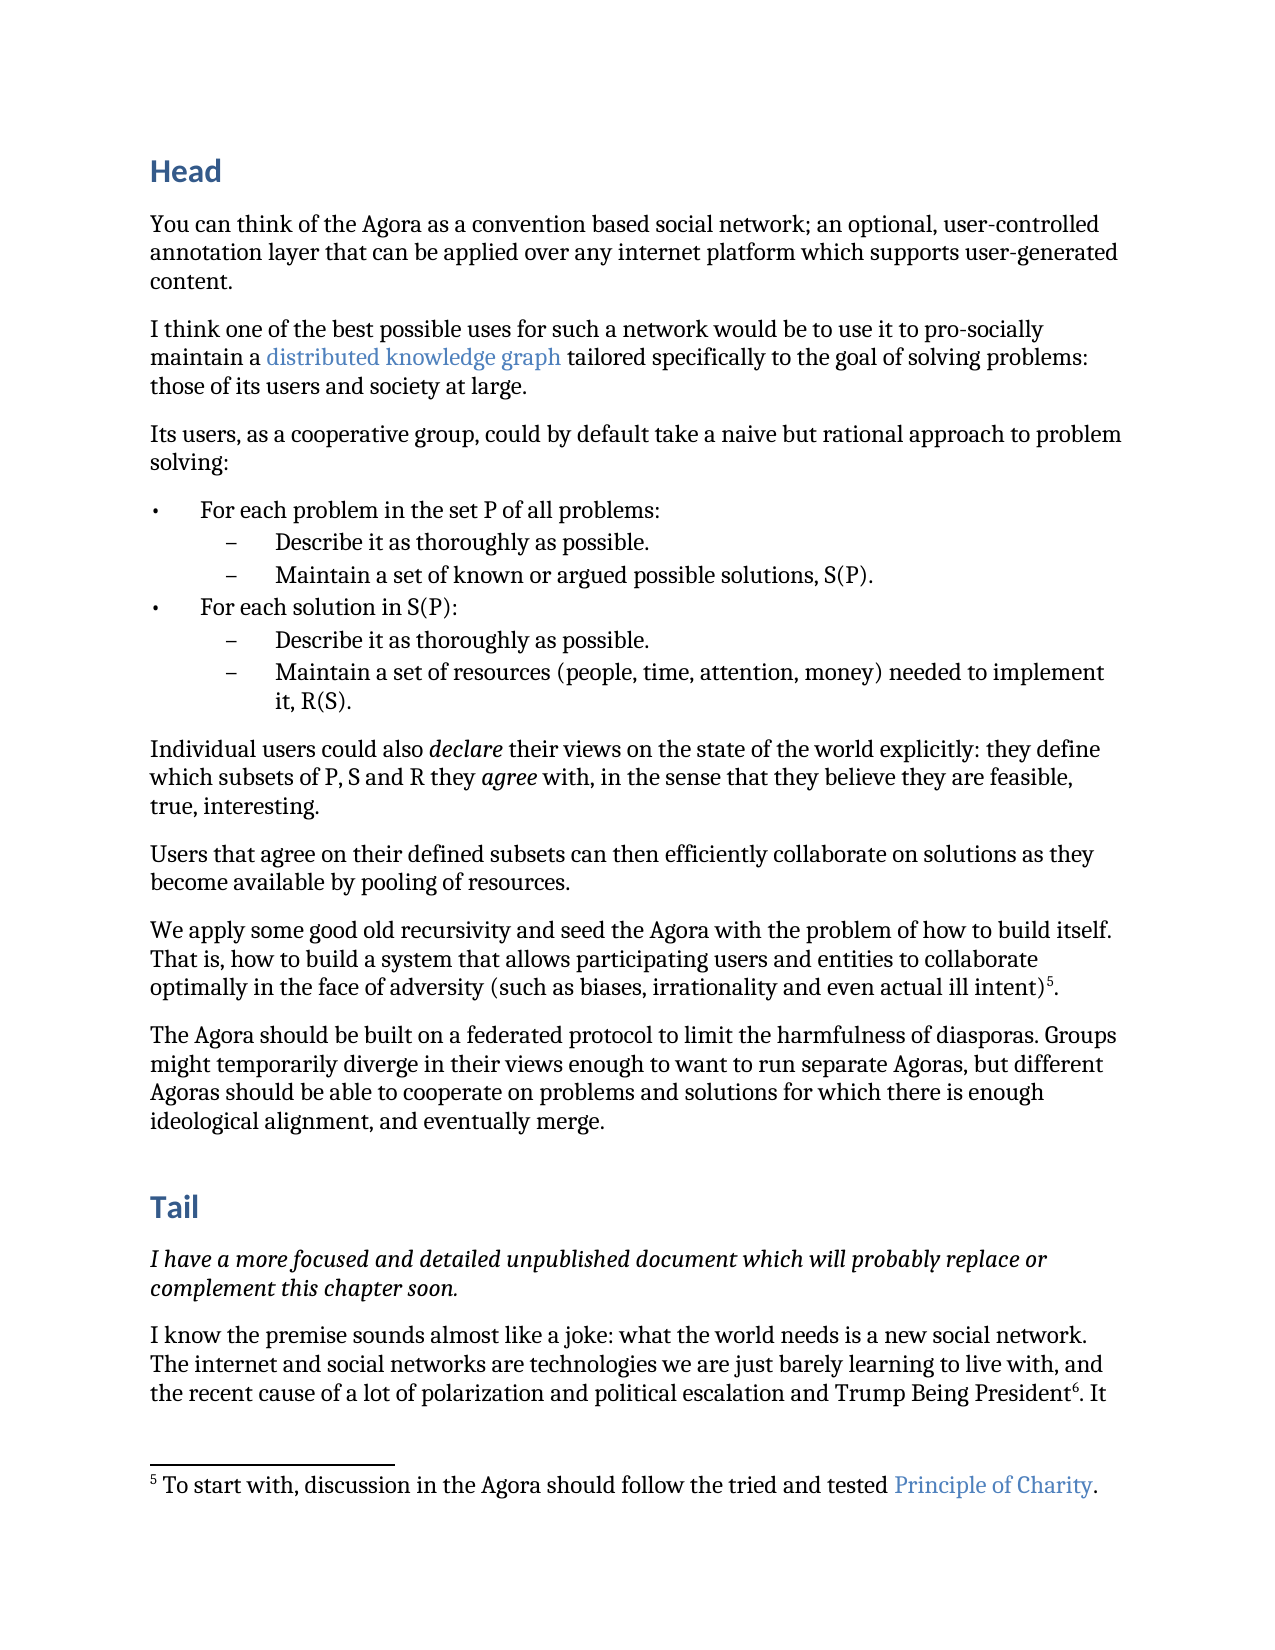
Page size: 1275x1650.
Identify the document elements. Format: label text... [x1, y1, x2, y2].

list Describe it as thoroughly as possible. [225, 626, 1125, 654]
subtitle Head [150, 150, 1125, 191]
list Maintain a set of known or argued possible solutions, S(P). [225, 561, 1125, 589]
text We apply some good old recursivity and seed the Agora with the problem of how to build itself. That is, how to build a system that allows participating users and entities to collaborate optimally in the face of adversity (such as biases, irrationality and even actual ill intent). [150, 916, 1125, 1002]
subtitle Tail [150, 1186, 1125, 1226]
text You can think of the Agora as a convention based social network; an optional, user-controlled annotation layer that can be applied over any internet platform which supports user-generated content. [150, 209, 1125, 296]
text Users that agree on their defined subsets can then efficiently collaborate on solutions as they become available by pooling of resources. [150, 839, 1125, 897]
text I have a more focused and detailed unpublished document which will probably replace or complement this chapter soon. [150, 1245, 1125, 1303]
text I think one of the best possible uses for such a network would be to use it to pro-socially maintain a distributed knowledge graph tailored specifically to the goal of solving problems: those of its users and society at large. [150, 314, 1125, 401]
list Describe it as thoroughly as possible. [225, 528, 1125, 557]
text Its users, as a cooperative group, could by default take a naive but rational approach to problem solving: [150, 419, 1125, 477]
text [150, 1321, 1125, 1408]
text The Agora should be built on a federated protocol to limit the harmfulness of diasporas. Groups might temporarily diverge in their views enough to want to run separate Agoras, but different Agoras should be able to cooperate on problems and solutions for which there is enough ideological alignment, and eventually merge. [150, 1021, 1125, 1136]
list For each solution in S(P): [150, 593, 1125, 622]
text Individual users could also declare their views on the state of the world explicitly: they define which subsets of P, S and R they agree with, in the sense that they believe they are feasible, true, interesting. [150, 734, 1125, 821]
list Maintain a set of resources (people, time, attention, money) needed to implement it, R(S). [225, 658, 1125, 716]
list For each problem in the set P of all problems: [150, 496, 1125, 524]
